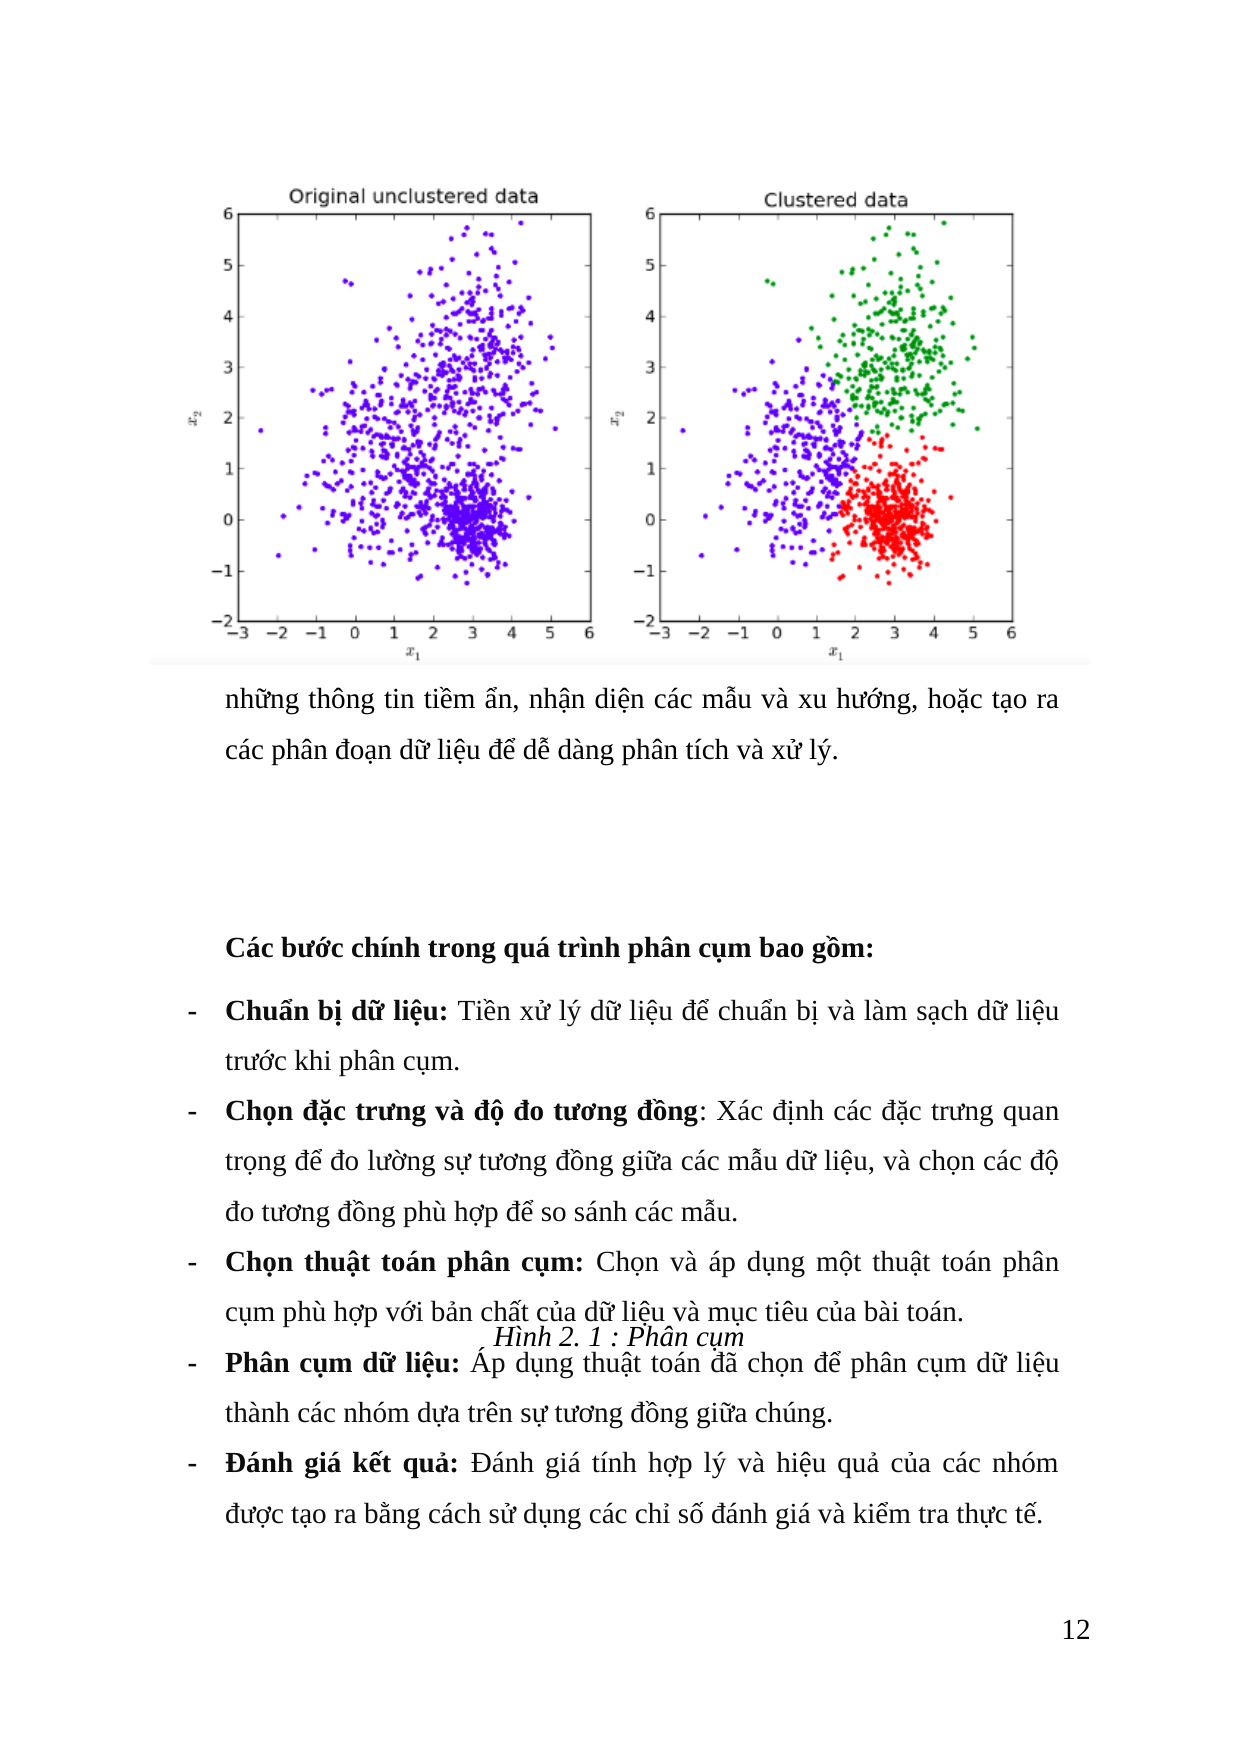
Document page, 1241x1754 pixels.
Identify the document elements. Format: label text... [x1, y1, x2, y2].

list Chọn thuật toán phân cụm: Chọn và áp dụng một thuật toán phân cụm phù hợp với bản chất của dữ liệu và mục tiêu của bài toán. [187, 1244, 1060, 1328]
picture [150, 150, 1091, 665]
list Chuẩn bị dữ liệu: Tiền xử lý dữ liệu để chuẩn bị và làm sạch dữ liệu trước khi phân cụm. [187, 993, 1060, 1076]
text Các bước chính trong quá trình phân cụm bao gồm: [225, 930, 1060, 963]
list Đánh giá kết quả: Đánh giá tính hợp lý và hiệu quả của các nhóm được tạo ra bằng cách sử dụng các chỉ số đánh giá và kiểm tra thực tế. [187, 1445, 1060, 1529]
list Chọn đặc trưng và độ đo tương đồng: Xác định các đặc trưng quan trọng để đo lường sự tương đồng giữa các mẫu dữ liệu, và chọn các độ đo tương đồng phù hợp để so sánh các mẫu. [187, 1093, 1060, 1227]
list Phân cụm dữ liệu: Áp dụng thuật toán đã chọn để phân cụm dữ liệu thành các nhóm dựa trên sự tương đồng giữa chúng. [187, 1345, 1060, 1429]
text Phân cụm là quá trình tổ chức dữ liệu thành các nhóm (cụm) dựa trên sự tương đồng giữa các mẫu dữ liệu. Mục tiêu chính của phân cụm là tạo ra các nhóm mà trong đó các mẫu dữ liệu có tính chất tương đồng cao, đồng thời các nhóm này phải khác biệt rõ rệt với nhau. Quá trình này giúp ta hiểu rõ hơn về cấu trúc và tổ chức của dữ liệu, khám phá những thông tin tiềm ẩn, nhận diện các mẫu và xu hướng, hoặc tạo ra các phân đoạn dữ liệu để dễ dàng phân tích và xử lý. [225, 665, 1060, 766]
